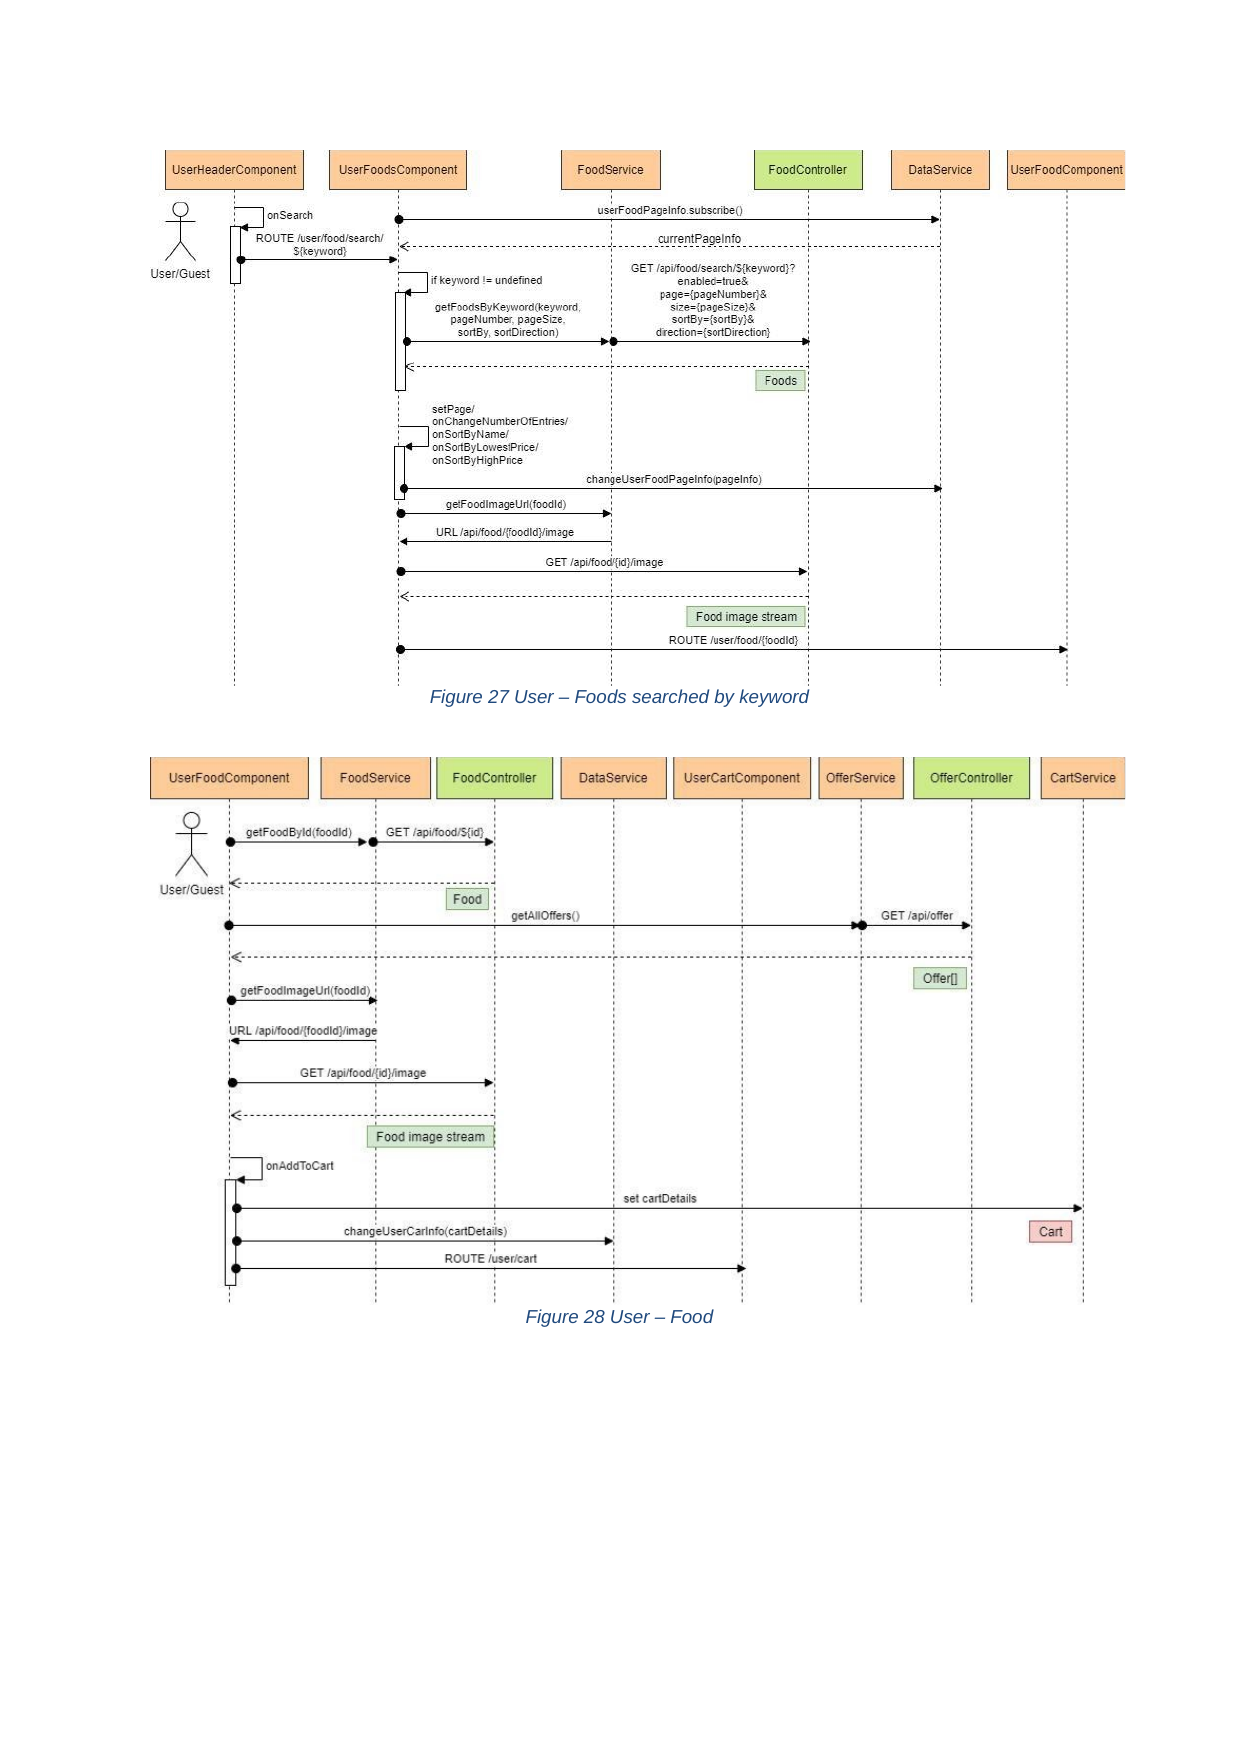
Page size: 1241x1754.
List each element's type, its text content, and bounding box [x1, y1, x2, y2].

text Figure 27 User – Foods searched by keyword [150, 686, 1090, 707]
picture [150, 757, 1125, 1306]
picture [150, 150, 1125, 686]
text Figure 28 User – Food [150, 1306, 1090, 1327]
